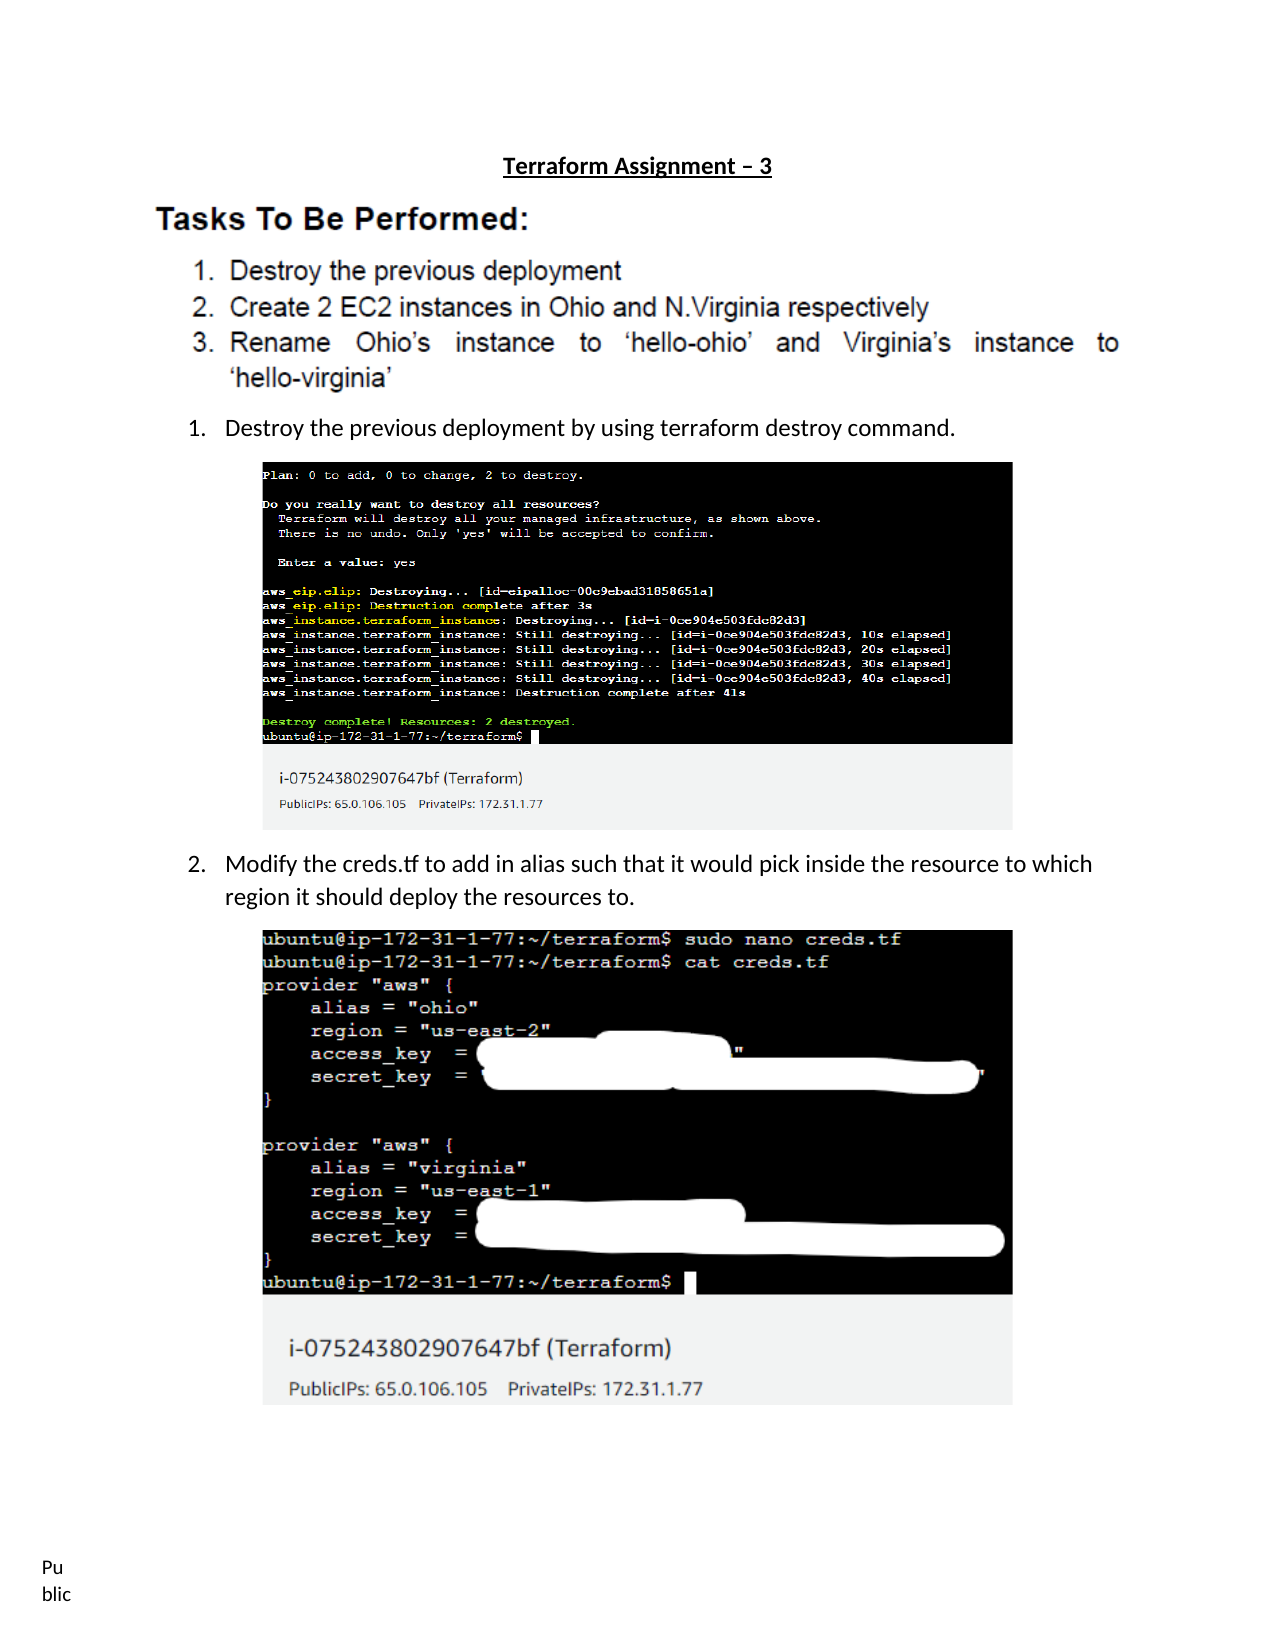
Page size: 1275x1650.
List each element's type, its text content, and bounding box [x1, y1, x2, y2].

list Destroy the previous deployment by using terraform destroy command. [187, 413, 1125, 443]
text Terraform Assignment – 3 [150, 150, 1125, 181]
picture [150, 199, 1125, 394]
picture [262, 930, 1013, 1405]
picture [262, 462, 1013, 830]
list Modify the creds.tf to add in alias such that it would pick inside the resource to which region it should deploy the resources to. [187, 848, 1125, 912]
